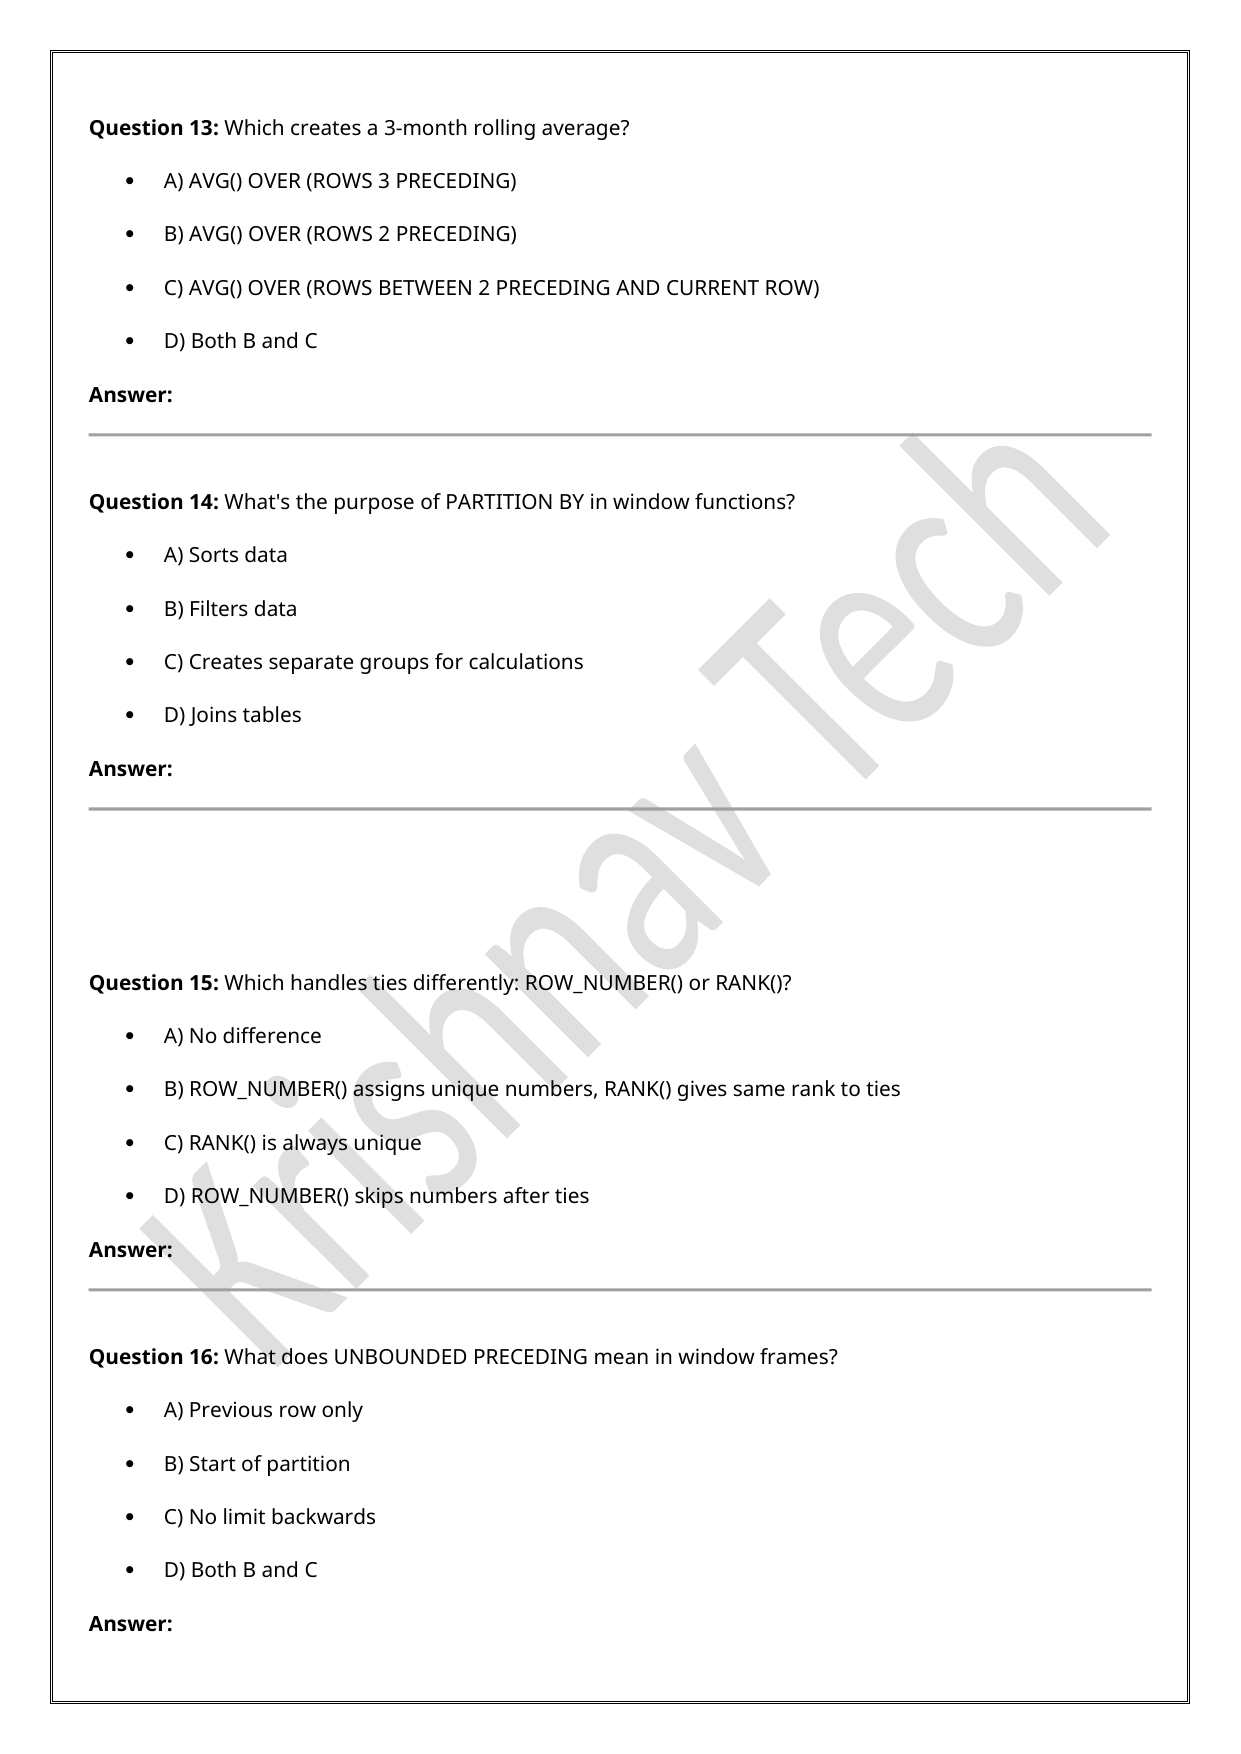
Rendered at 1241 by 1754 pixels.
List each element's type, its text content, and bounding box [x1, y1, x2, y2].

list B) ROW_NUMBER() assigns unique numbers, RANK() gives same rank to ties [126, 1074, 1152, 1103]
list C) No limit backwards [126, 1502, 1152, 1531]
list B) AVG() OVER (ROWS 2 PRECEDING) [126, 219, 1152, 248]
text Question 14: What's the purpose of PARTITION BY in window functions? [89, 487, 1152, 515]
text Answer: [89, 1235, 1152, 1263]
list C) AVG() OVER (ROWS BETWEEN 2 PRECEDING AND CURRENT ROW) [126, 273, 1152, 301]
list D) Both B and C [126, 1556, 1152, 1584]
text Answer: [89, 380, 1152, 408]
list A) AVG() OVER (ROWS 3 PRECEDING) [126, 166, 1152, 194]
list D) Both B and C [126, 326, 1152, 355]
text Answer: [89, 1609, 1152, 1637]
list B) Filters data [126, 594, 1152, 622]
list A) No difference [126, 1021, 1152, 1049]
list B) Start of partition [126, 1449, 1152, 1477]
text Question 13: Which creates a 3-month rolling average? [89, 113, 1152, 141]
list D) ROW_NUMBER() skips numbers after ties [126, 1181, 1152, 1210]
list C) Creates separate groups for calculations [126, 647, 1152, 676]
text Answer: [89, 754, 1152, 782]
text Question 16: What does UNBOUNDED PRECEDING mean in window frames? [89, 1342, 1152, 1370]
list D) Joins tables [126, 701, 1152, 729]
list C) RANK() is always unique [126, 1128, 1152, 1156]
list A) Sorts data [126, 540, 1152, 569]
list A) Previous row only [126, 1395, 1152, 1424]
text Question 15: Which handles ties differently: ROW_NUMBER() or RANK()? [89, 968, 1152, 996]
